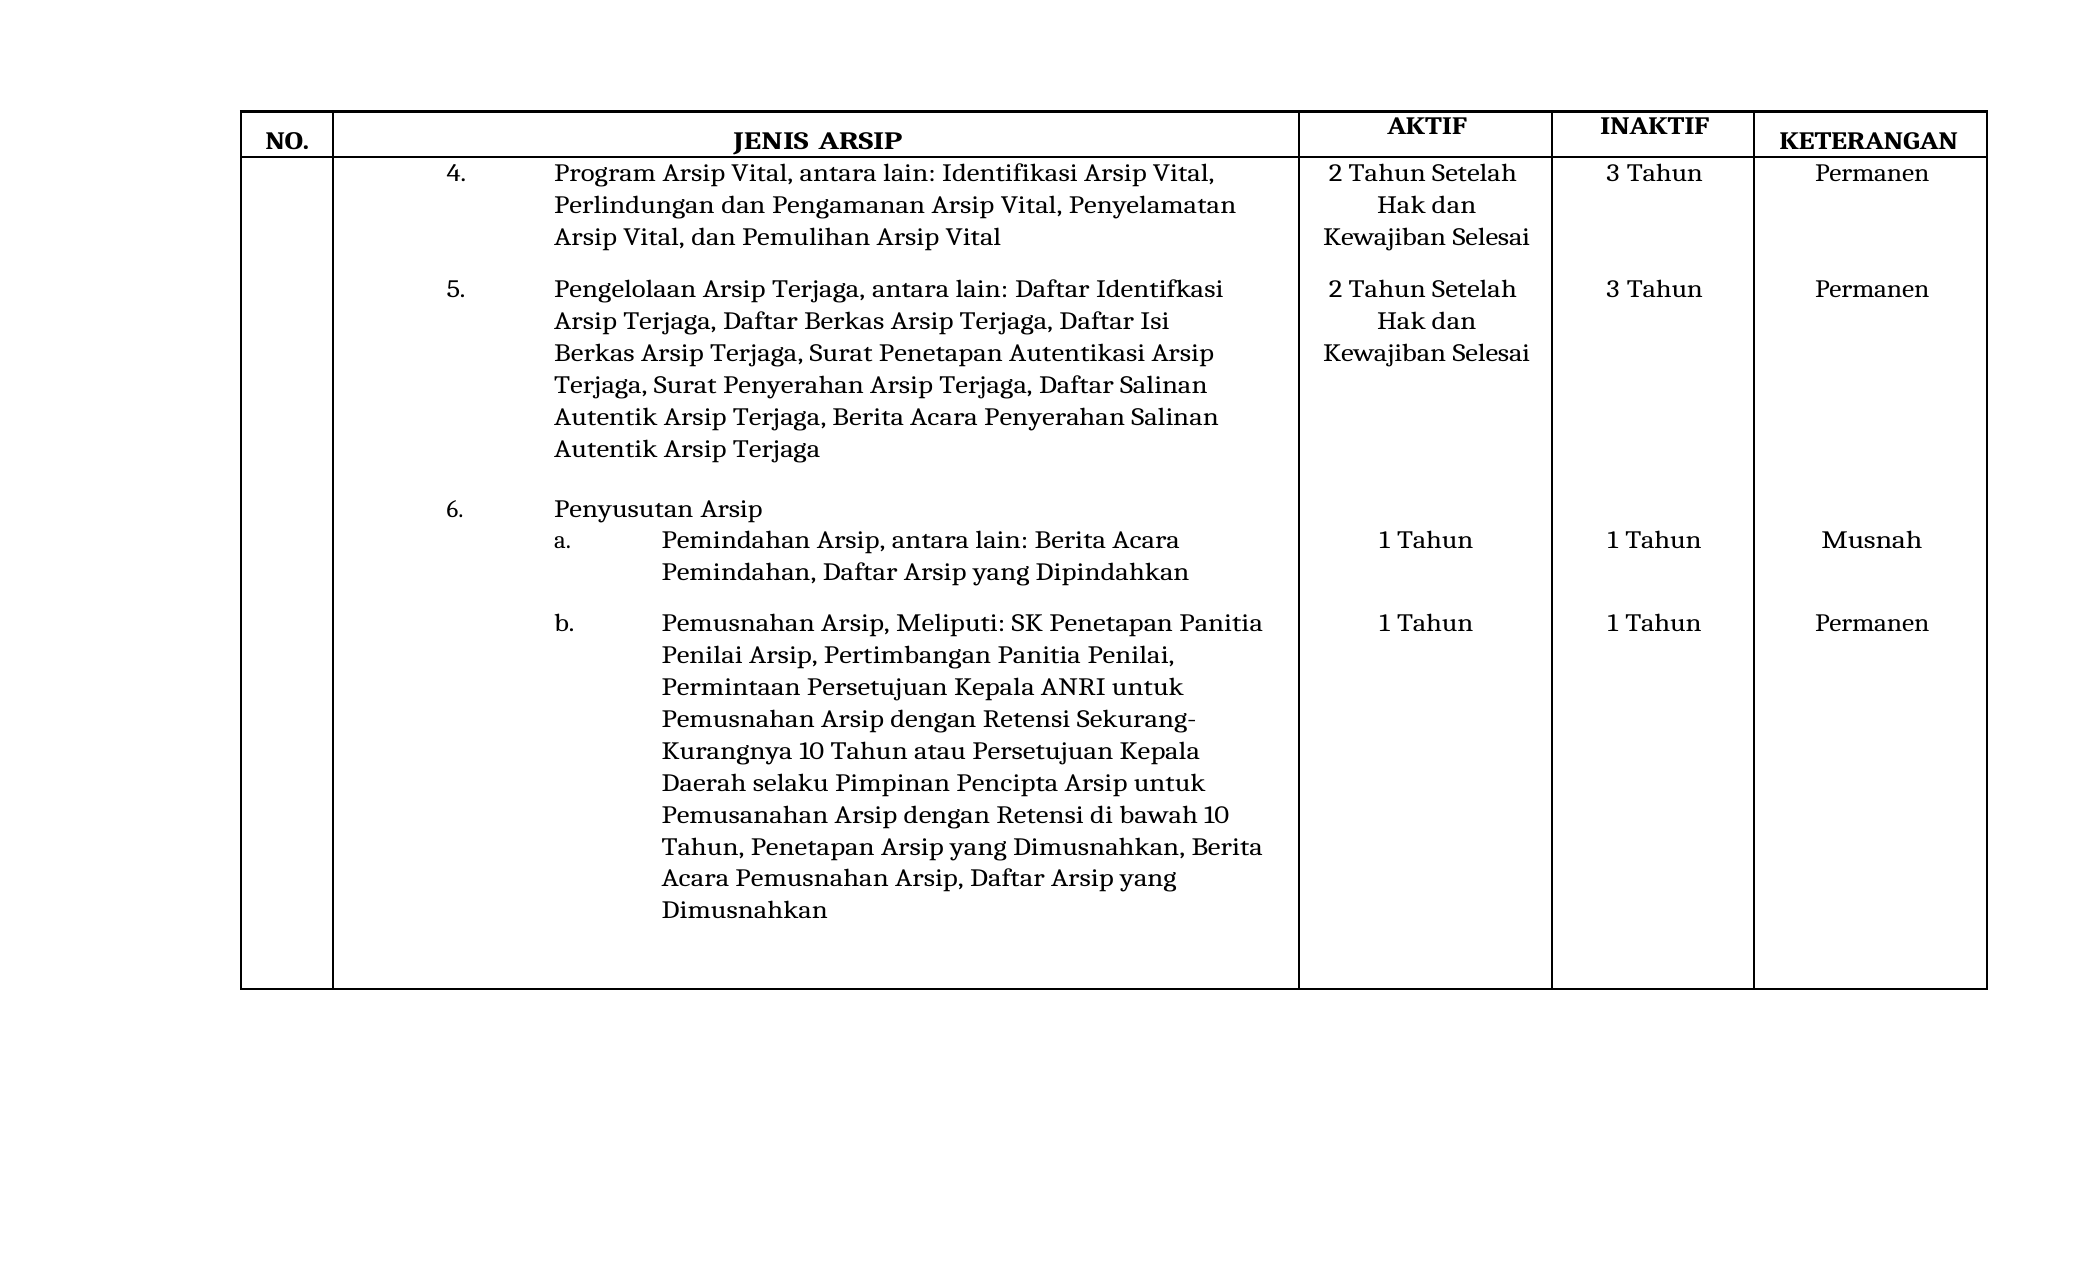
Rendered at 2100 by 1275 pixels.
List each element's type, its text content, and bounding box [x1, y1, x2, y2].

table_cell Penyusutan Arsip Pemindahan Arsip, antara lain: Berita Acara Pemindahan, Daftar Arsip yang Dipindahkan [334, 480, 1298, 597]
table_cell Permanen [1755, 263, 1986, 480]
table_cell 1 Tahun [1553, 480, 1753, 597]
table_cell 1 Tahun [1300, 480, 1551, 597]
table_cell [242, 158, 332, 988]
table_cell 3 Tahun [1553, 158, 1753, 263]
table_cell 1 Tahun [1553, 597, 1753, 988]
table_cell INAKTIF [1553, 113, 1753, 156]
table_cell 3 Tahun [1553, 263, 1753, 480]
table_cell 1 Tahun [1300, 597, 1551, 988]
table_header JENIS ARSIP [334, 113, 1298, 156]
table_header NO. [242, 113, 332, 156]
table_cell 2 Tahun Setelah Hak dan Kewajiban Selesai [1300, 158, 1551, 263]
table_cell 4. Program Arsip Vital, antara lain: Identifikasi Arsip Vital, Perlindungan dan Pengamanan Arsip Vital, Penyelamatan Arsip Vital, dan Pemulihan Arsip Vital [334, 158, 1298, 263]
table_cell 2 Tahun Setelah Hak dan Kewajiban Selesai [1300, 263, 1551, 480]
table_cell Permanen [1755, 158, 1986, 263]
table_cell Permanen [1755, 597, 1986, 988]
table_cell AKTIF [1300, 113, 1551, 156]
table_cell b. Pemusnahan Arsip, Meliputi: SK Penetapan Panitia Penilai Arsip, Pertimbangan Panitia Penilai, Permintaan Persetujuan Kepala ANRI untuk Pemusnahan Arsip dengan Retensi Sekurang-Kurangnya 10 Tahun atau Persetujuan Kepala Daerah selaku Pimpinan Pencipta Arsip untuk Pemusanahan Arsip dengan Retensi di bawah 10 Tahun, Penetapan Arsip yang Dimusnahkan, Berita Acara Pemusnahan Arsip, Daftar Arsip yang Dimusnahkan [334, 597, 1298, 988]
table_cell Musnah [1755, 480, 1986, 597]
table_header KETERANGAN [1755, 113, 1986, 156]
table_cell 5. Pengelolaan Arsip Terjaga, antara lain: Daftar Identifkasi Arsip Terjaga, Daftar Berkas Arsip Terjaga, Daftar Isi Berkas Arsip Terjaga, Surat Penetapan Autentikasi Arsip Terjaga, Surat Penyerahan Arsip Terjaga, Daftar Salinan Autentik Arsip Terjaga, Berita Acara Penyerahan Salinan Autentik Arsip Terjaga [334, 263, 1298, 480]
